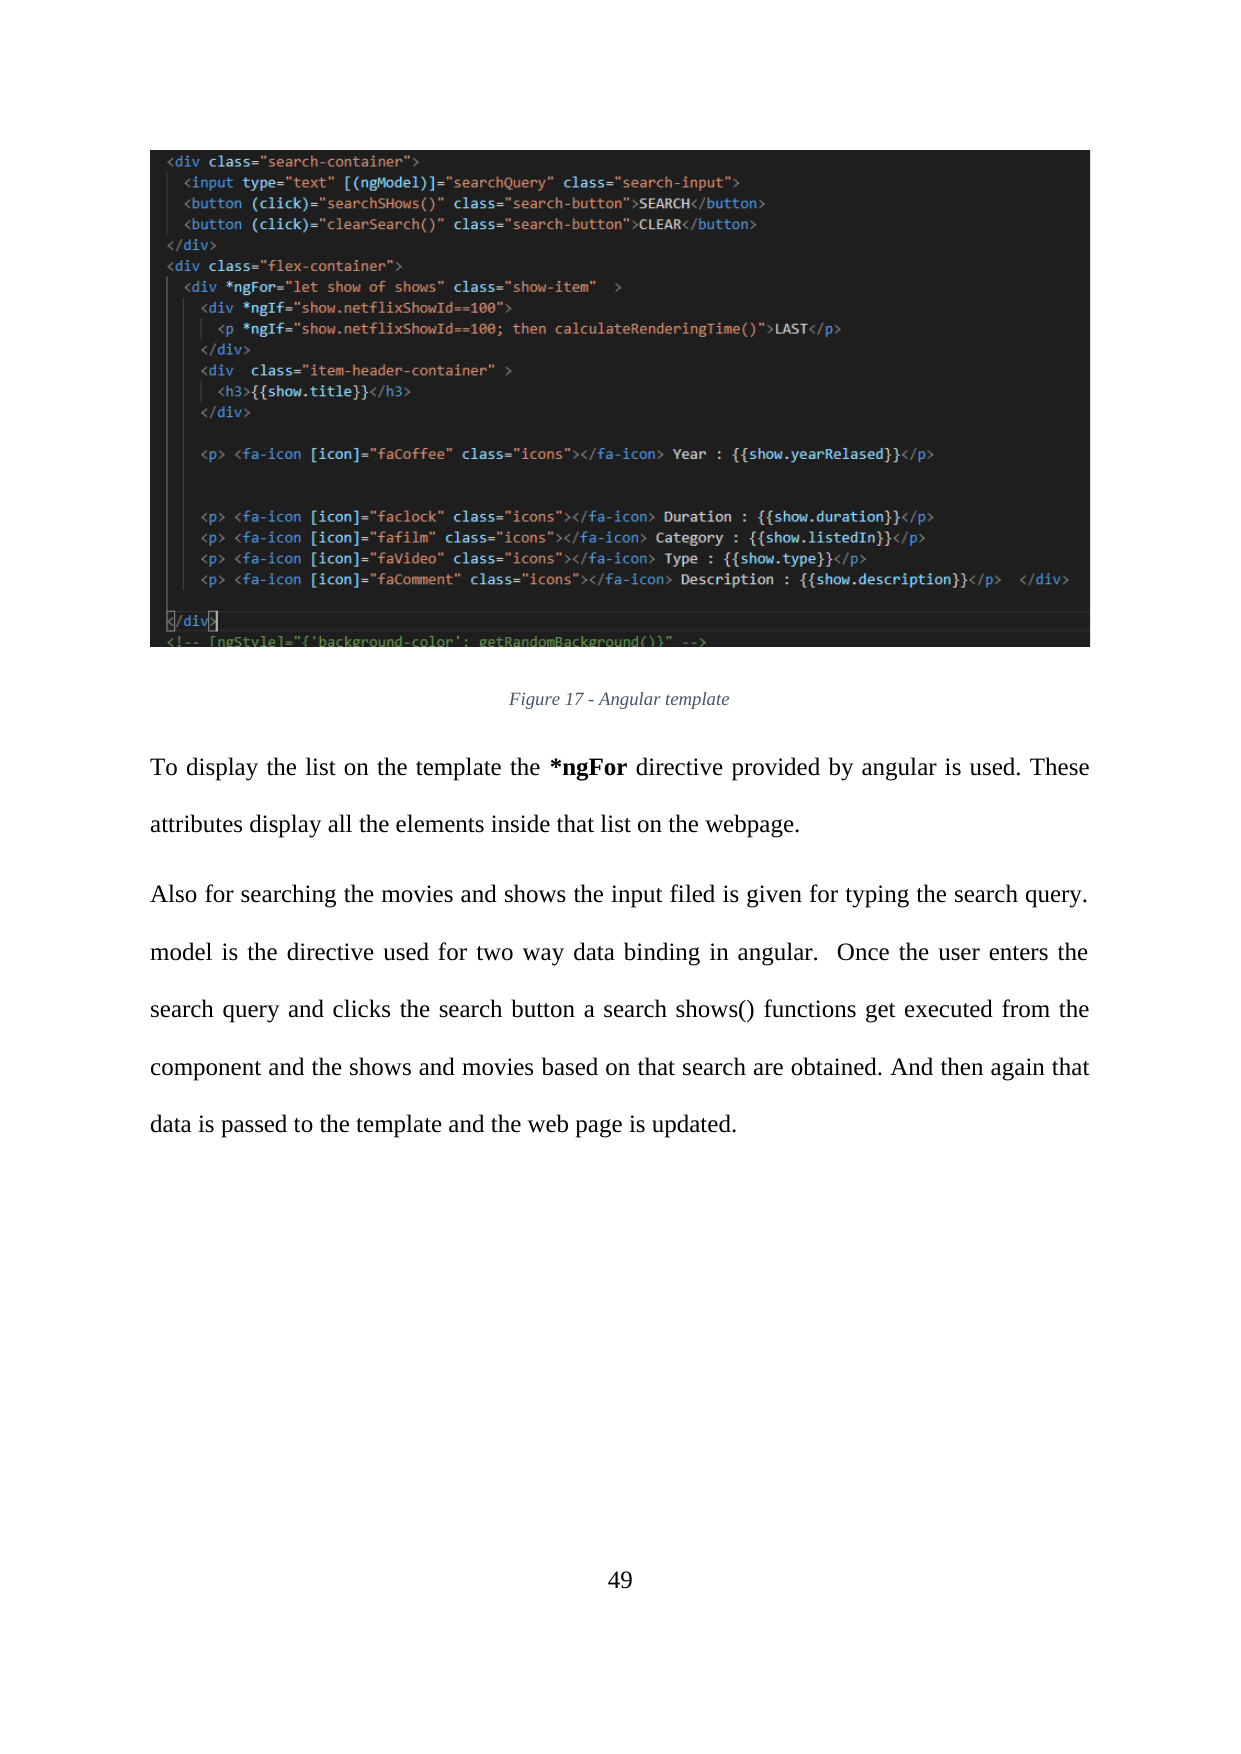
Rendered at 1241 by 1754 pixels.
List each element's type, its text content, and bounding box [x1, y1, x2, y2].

text To display the list on the template the *ngFor directive provided by angular is used. These attributes display all the elements inside that list on the webpage. [150, 752, 1090, 838]
picture [150, 150, 1091, 647]
text Also for searching the movies and shows the input filed is given for typing the search query. model is the directive used for two way data binding in angular. Once the user enters the search query and clicks the search button a search shows() functions get executed from the component and the shows and movies based on that search are obtained. And then again that data is passed to the template and the web page is updated. [150, 879, 1090, 1138]
